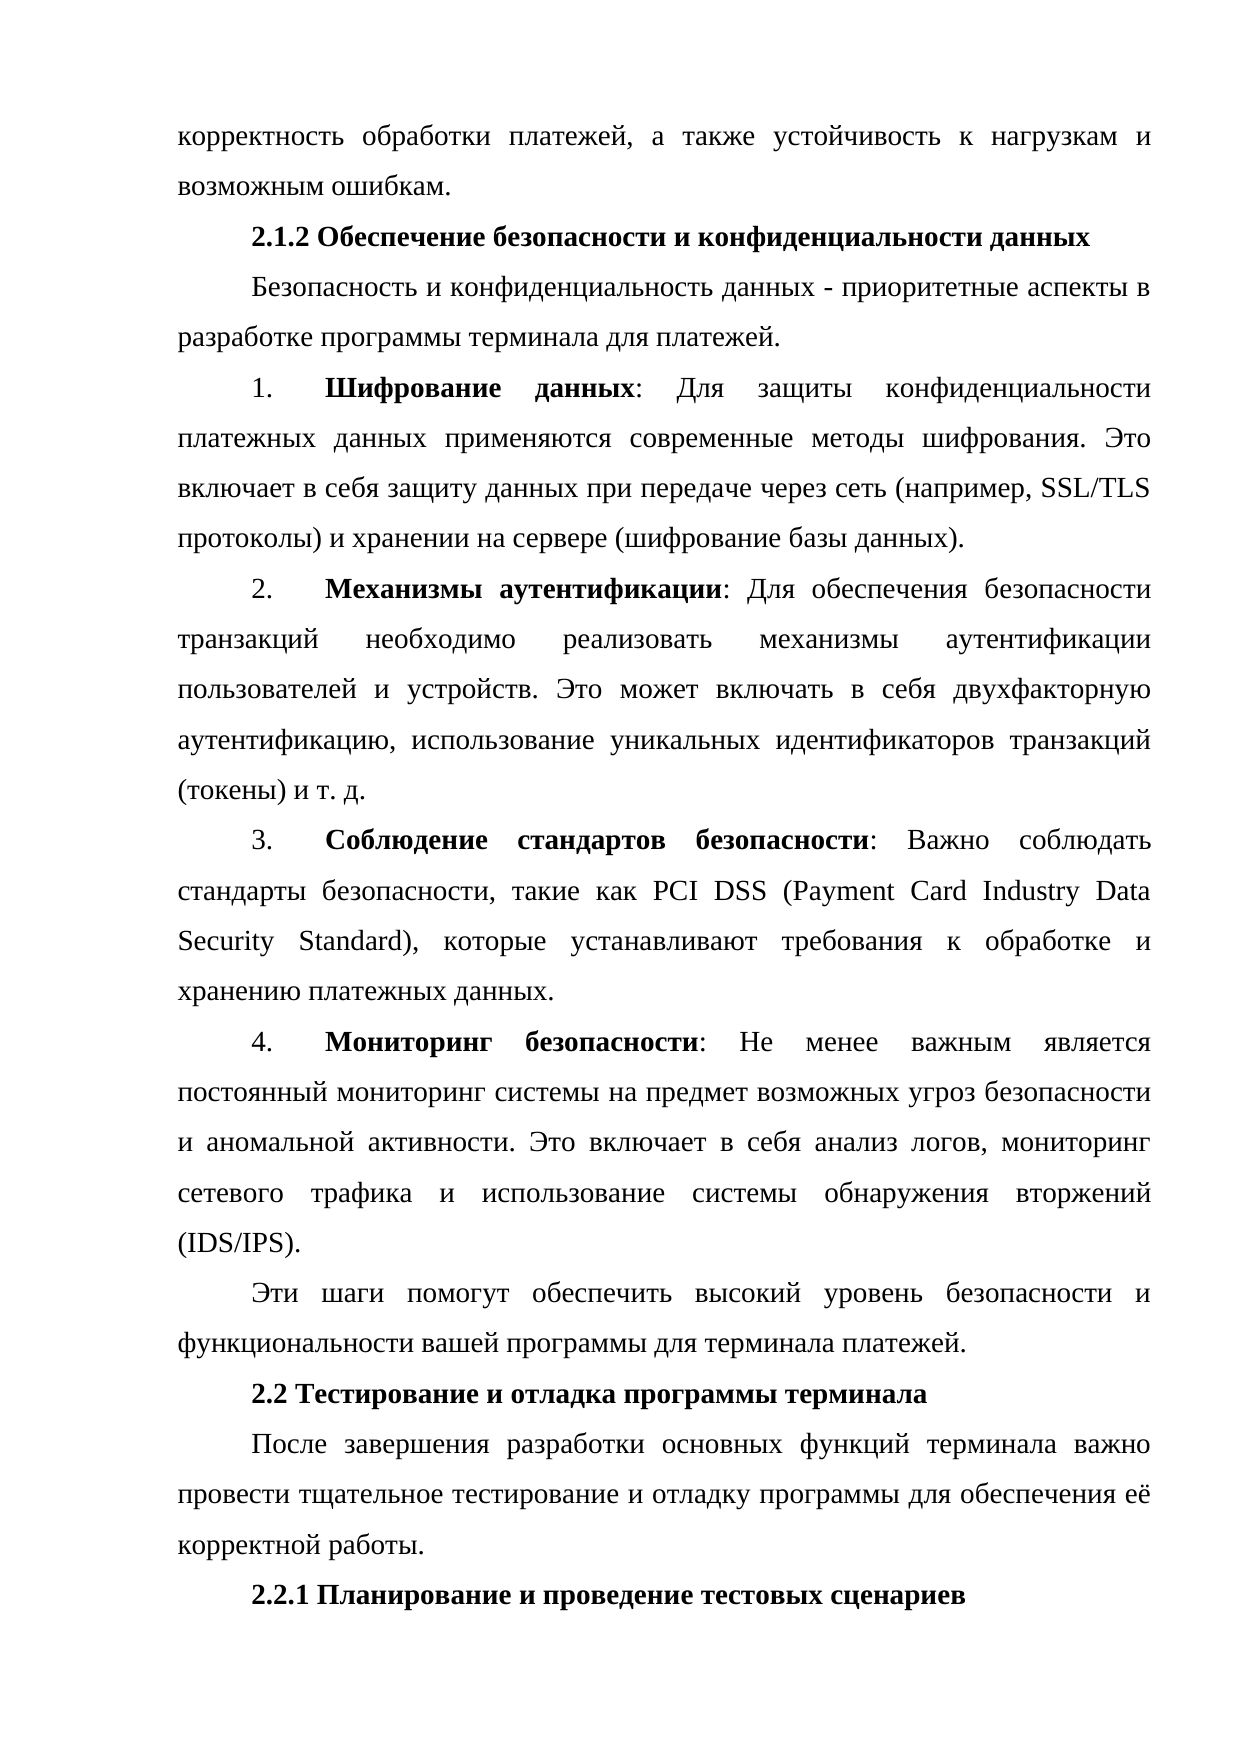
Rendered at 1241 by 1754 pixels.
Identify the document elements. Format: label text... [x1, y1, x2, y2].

text Эти шаги помогут обеспечить высокий уровень безопасности и функциональности вашей программы для терминала платежей. [177, 1275, 1152, 1359]
text 2.2.1 Планирование и проведение тестовых сценариев [177, 1577, 1152, 1611]
text После завершения разработки основных функций терминала важно провести тщательное тестирование и отладку программы для обеспечения её корректной работы. [177, 1426, 1152, 1560]
list Мониторинг безопасности: Не менее важным является постоянный мониторинг системы на предмет возможных угроз безопасности и аномальной активности. Это включает в себя анализ логов, мониторинг сетевого трафика и использование системы обнаружения вторжений (IDS/IPS). [177, 1024, 1152, 1258]
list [177, 118, 1152, 202]
text 2.2 Тестирование и отладка программы терминала [177, 1376, 1152, 1409]
list Соблюдение стандартов безопасности: Важно соблюдать стандарты безопасности, такие как PCI DSS (Payment Card Industry Data Security Standard), которые устанавливают требования к обработке и хранению платежных данных. [177, 822, 1152, 1007]
text 2.1.2 Обеспечение безопасности и конфиденциальности данных [177, 219, 1152, 252]
text Безопасность и конфиденциальность данных - приоритетные аспекты в разработке программы терминала для платежей. [177, 269, 1152, 353]
list Механизмы аутентификации: Для обеспечения безопасности транзакций необходимо реализовать механизмы аутентификации пользователей и устройств. Это может включать в себя двухфакторную аутентификацию, использование уникальных идентификаторов транзакций (токены) и т. д. [177, 571, 1152, 806]
list Шифрование данных: Для защиты конфиденциальности платежных данных применяются современные методы шифрования. Это включает в себя защиту данных при передаче через сеть (например, SSL/TLS протоколы) и хранении на сервере (шифрование базы данных). [177, 370, 1152, 554]
